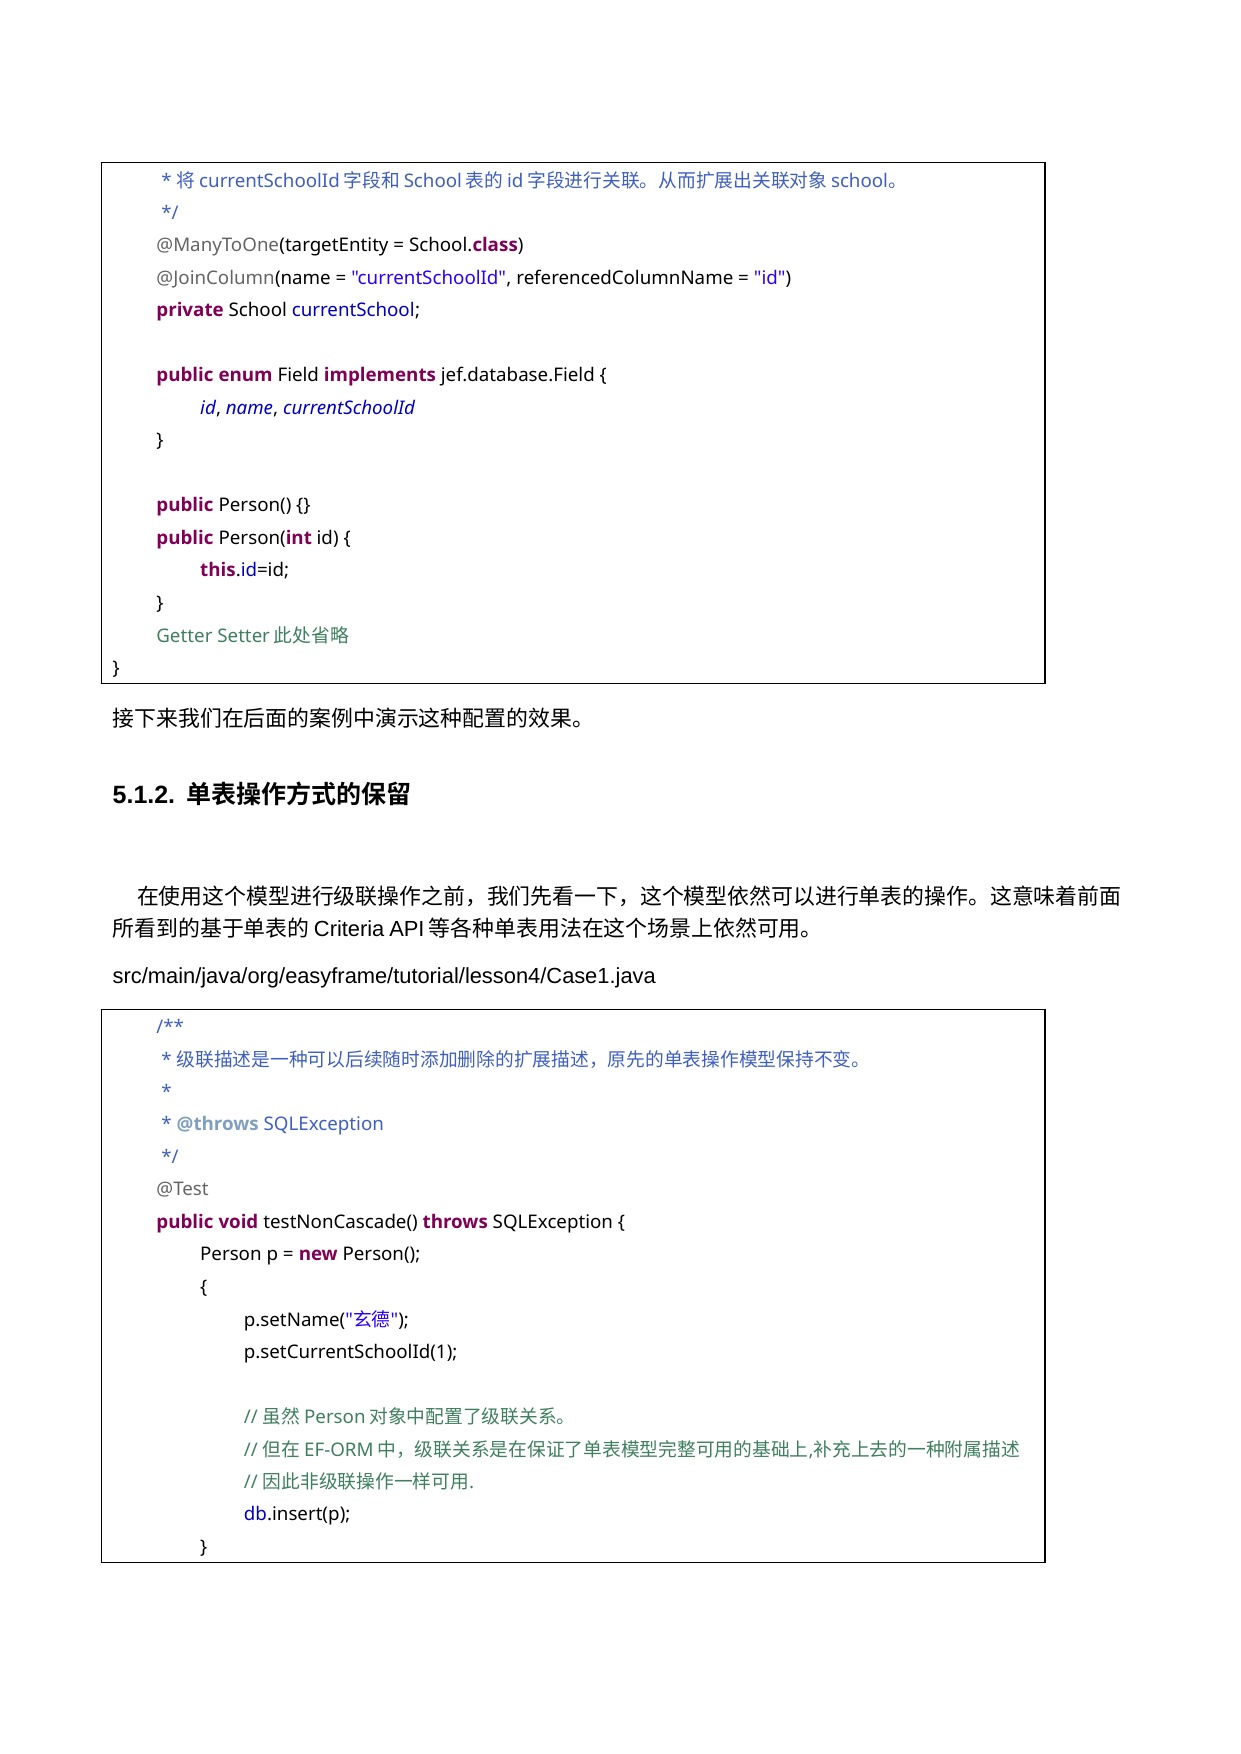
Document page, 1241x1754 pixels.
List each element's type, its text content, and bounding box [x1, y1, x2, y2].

text 在使用这个模型进行级联操作之前，我们先看一下，这个模型依然可以进行单表的操作。这意味着前面所看到的基于单表的Criteria API等各种单表用法在这个场景上依然可用。 [112, 878, 1128, 943]
subtitle 单表操作方式的保留 [112, 760, 1128, 825]
text 接下来我们在后面的案例中演示这种配置的效果。 [112, 700, 1128, 733]
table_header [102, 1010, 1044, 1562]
text src/main/java/org/easyframe/tutorial/lesson4/Case1.java [112, 960, 1128, 992]
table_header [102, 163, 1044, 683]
